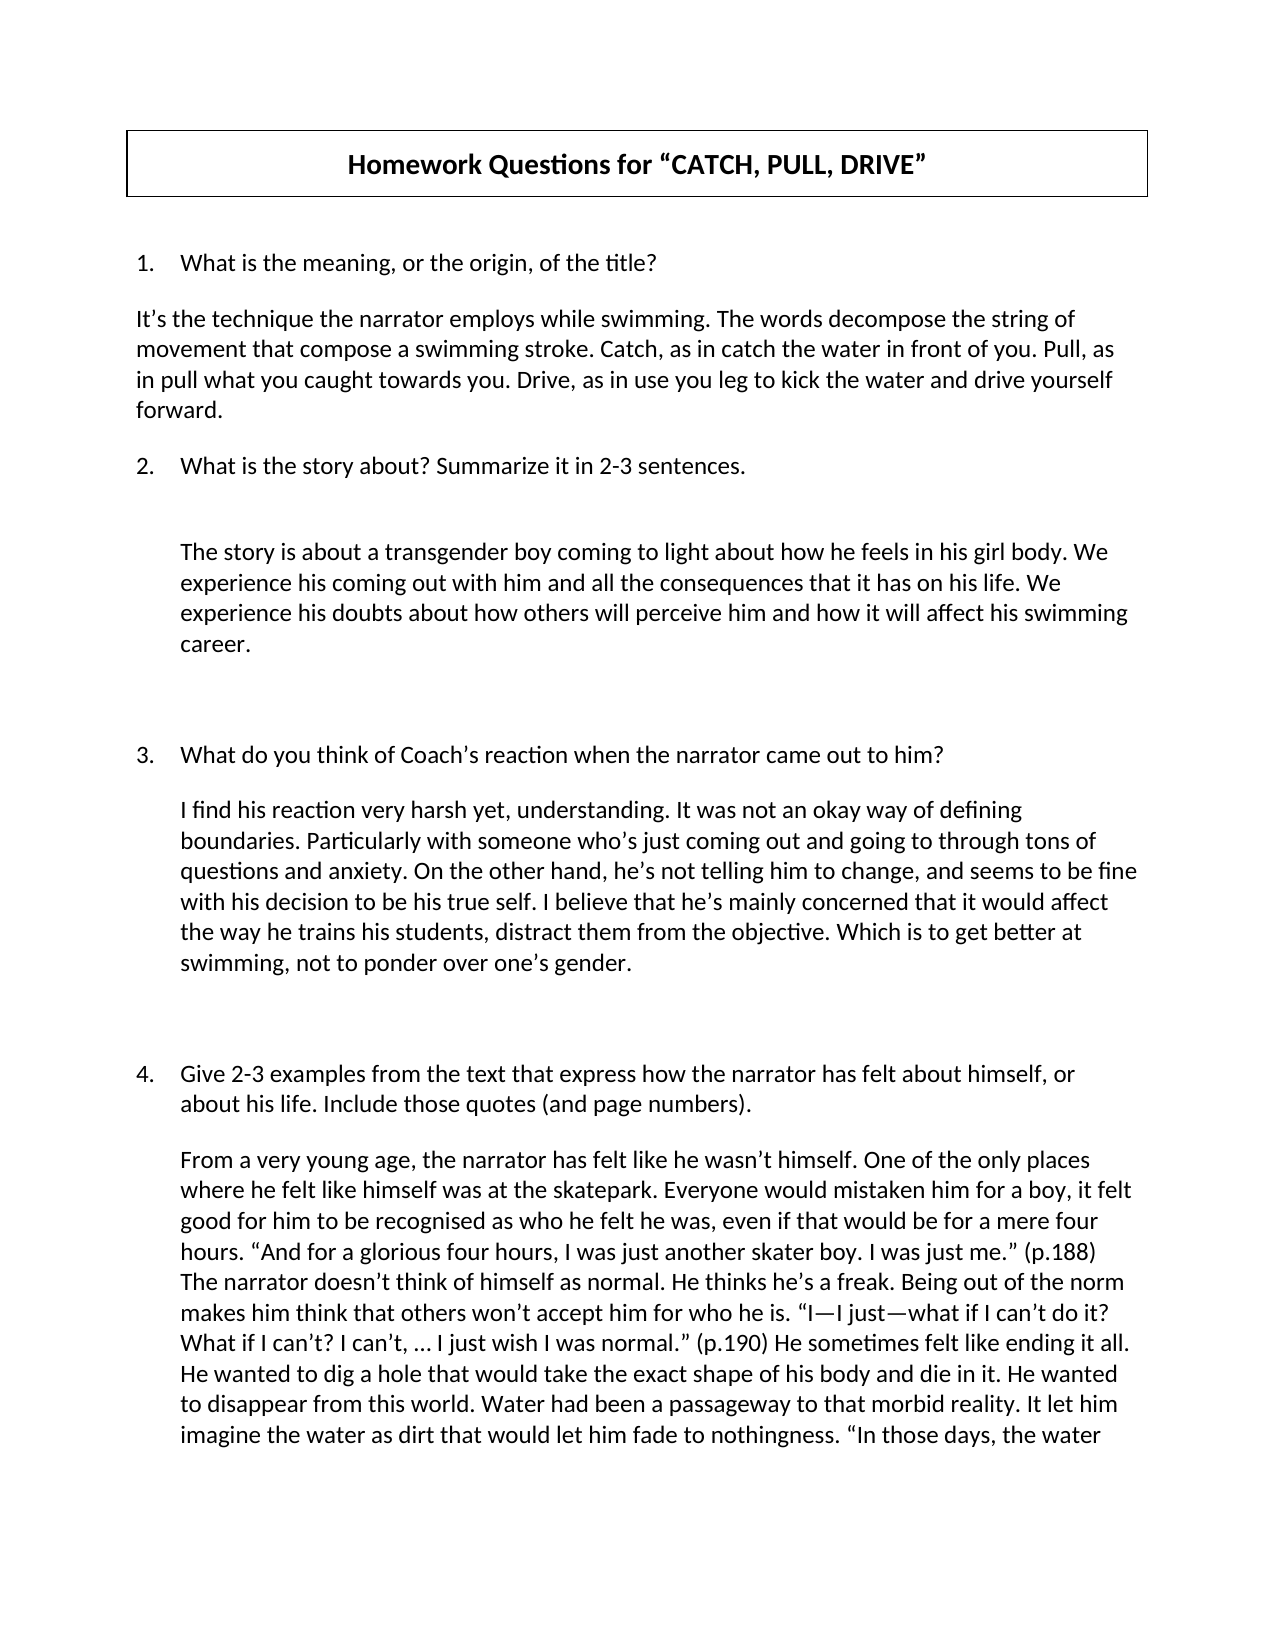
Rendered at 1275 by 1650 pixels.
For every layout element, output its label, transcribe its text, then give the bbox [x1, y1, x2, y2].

list What do you think of Coach’s reaction when the narrator came out to him? [136, 739, 1139, 769]
list What is the story about? Summarize it in 2-3 sentences. [136, 450, 1139, 481]
list The story is about a transgender boy coming to light about how he feels in his girl body. We experience his coming out with him and all the consequences that it has on his life. We experience his doubts about how others will perceive him and how it will affect his swimming career. [180, 536, 1139, 658]
text Homework Questions for “CATCH, PULL, DRIVE” [136, 146, 1139, 181]
list Give 2-3 examples from the text that express how the narrator has felt about himself, or about his life. Include those quotes (and page numbers). [136, 1058, 1139, 1119]
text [180, 1144, 1139, 1449]
text I find his reaction very harsh yet, understanding. It was not an okay way of defining boundaries. Particularly with someone who’s just coming out and going to through tons of questions and anxiety. On the other hand, he’s not telling him to change, and seems to be fine with his decision to be his true self. I believe that he’s mainly concerned that it would affect the way he trains his students, distract them from the objective. Which is to get better at swimming, not to ponder over one’s gender. [180, 794, 1139, 977]
text It’s the technique the narrator employs while swimming. The words decompose the string of movement that compose a swimming stroke. Catch, as in catch the water in front of you. Pull, as in pull what you caught towards you. Drive, as in use you leg to kick the water and drive yourself forward. [136, 303, 1139, 425]
list What is the meaning, or the origin, of the title? [136, 248, 1139, 278]
